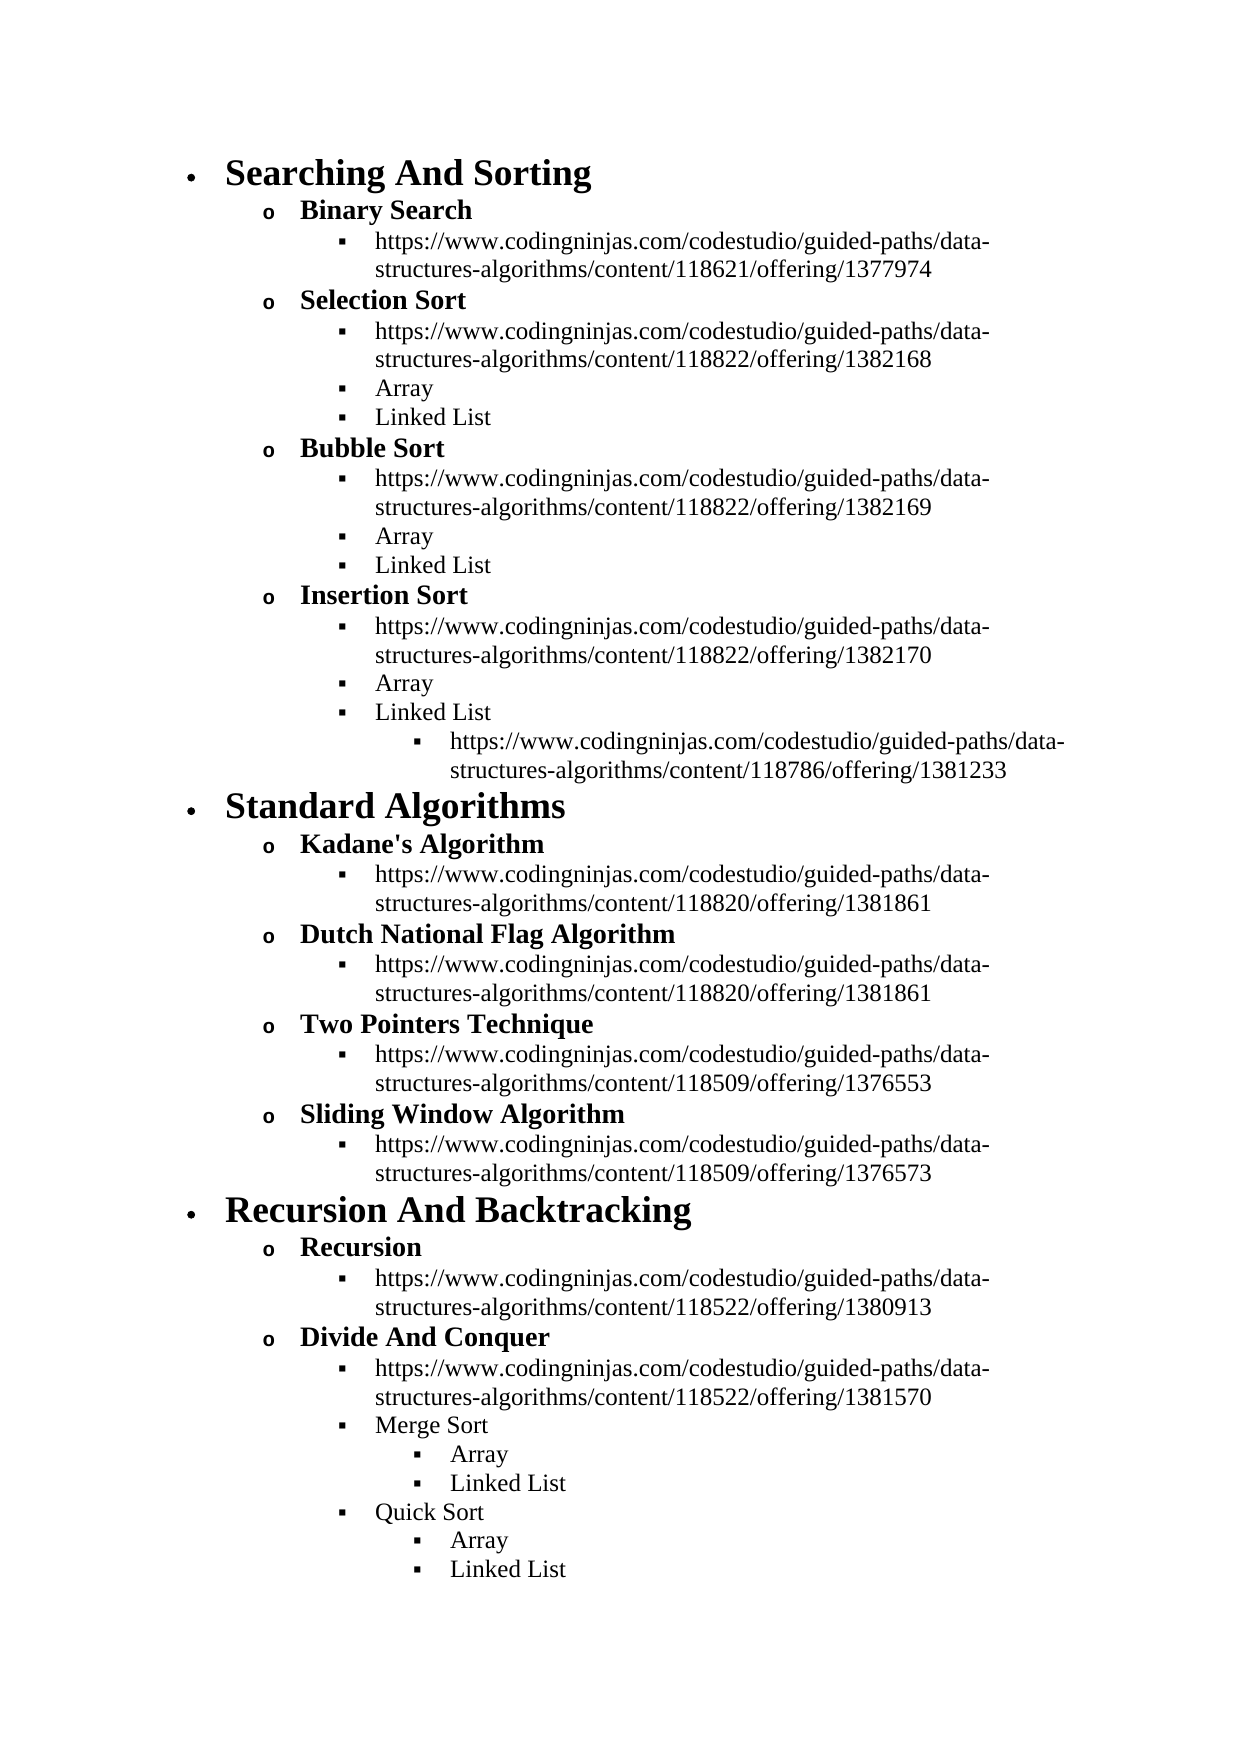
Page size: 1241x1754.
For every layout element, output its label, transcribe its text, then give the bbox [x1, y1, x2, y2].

list Selection Sort [262, 283, 1090, 316]
list Linked List [337, 550, 1090, 578]
list Array [412, 1525, 1090, 1554]
list Recursion [262, 1230, 1090, 1263]
list Recursion And Backtracking [187, 1187, 1090, 1230]
list Array [337, 521, 1090, 550]
list Linked List [337, 697, 1090, 726]
list https://www.codingninjas.com/codestudio/guided-paths/data-structures-algorithms/content/118822/offering/1382169 [337, 463, 1090, 521]
list https://www.codingninjas.com/codestudio/guided-paths/data-structures-algorithms/content/118522/offering/1380913 [337, 1263, 1090, 1320]
list Linked List [412, 1468, 1090, 1497]
list https://www.codingninjas.com/codestudio/guided-paths/data-structures-algorithms/content/118509/offering/1376553 [337, 1039, 1090, 1097]
list Linked List [337, 402, 1090, 431]
list Binary Search [262, 193, 1090, 226]
list Divide And Conquer [262, 1320, 1090, 1353]
list Array [337, 668, 1090, 697]
list Searching And Sorting [187, 150, 1090, 193]
list https://www.codingninjas.com/codestudio/guided-paths/data-structures-algorithms/content/118522/offering/1381570 [337, 1353, 1090, 1410]
list https://www.codingninjas.com/codestudio/guided-paths/data-structures-algorithms/content/118822/offering/1382170 [337, 611, 1090, 668]
list Merge Sort [337, 1410, 1090, 1439]
list Quick Sort [337, 1497, 1090, 1525]
list Dutch National Flag Algorithm [262, 917, 1090, 949]
list Kadane's Algorithm [262, 827, 1090, 859]
list Array [337, 373, 1090, 402]
list Sliding Window Algorithm [262, 1097, 1090, 1129]
list https://www.codingninjas.com/codestudio/guided-paths/data-structures-algorithms/content/118786/offering/1381233 [412, 726, 1090, 783]
list https://www.codingninjas.com/codestudio/guided-paths/data-structures-algorithms/content/118820/offering/1381861 [337, 949, 1090, 1007]
list https://www.codingninjas.com/codestudio/guided-paths/data-structures-algorithms/content/118621/offering/1377974 [337, 226, 1090, 283]
list Array [412, 1439, 1090, 1468]
list Insertion Sort [262, 578, 1090, 611]
list https://www.codingninjas.com/codestudio/guided-paths/data-structures-algorithms/content/118509/offering/1376573 [337, 1129, 1090, 1187]
list Two Pointers Technique [262, 1007, 1090, 1039]
list Linked List [412, 1554, 1090, 1583]
list https://www.codingninjas.com/codestudio/guided-paths/data-structures-algorithms/content/118820/offering/1381861 [337, 859, 1090, 917]
list Standard Algorithms [187, 783, 1090, 827]
list https://www.codingninjas.com/codestudio/guided-paths/data-structures-algorithms/content/118822/offering/1382168 [337, 316, 1090, 373]
list Bubble Sort [262, 431, 1090, 463]
